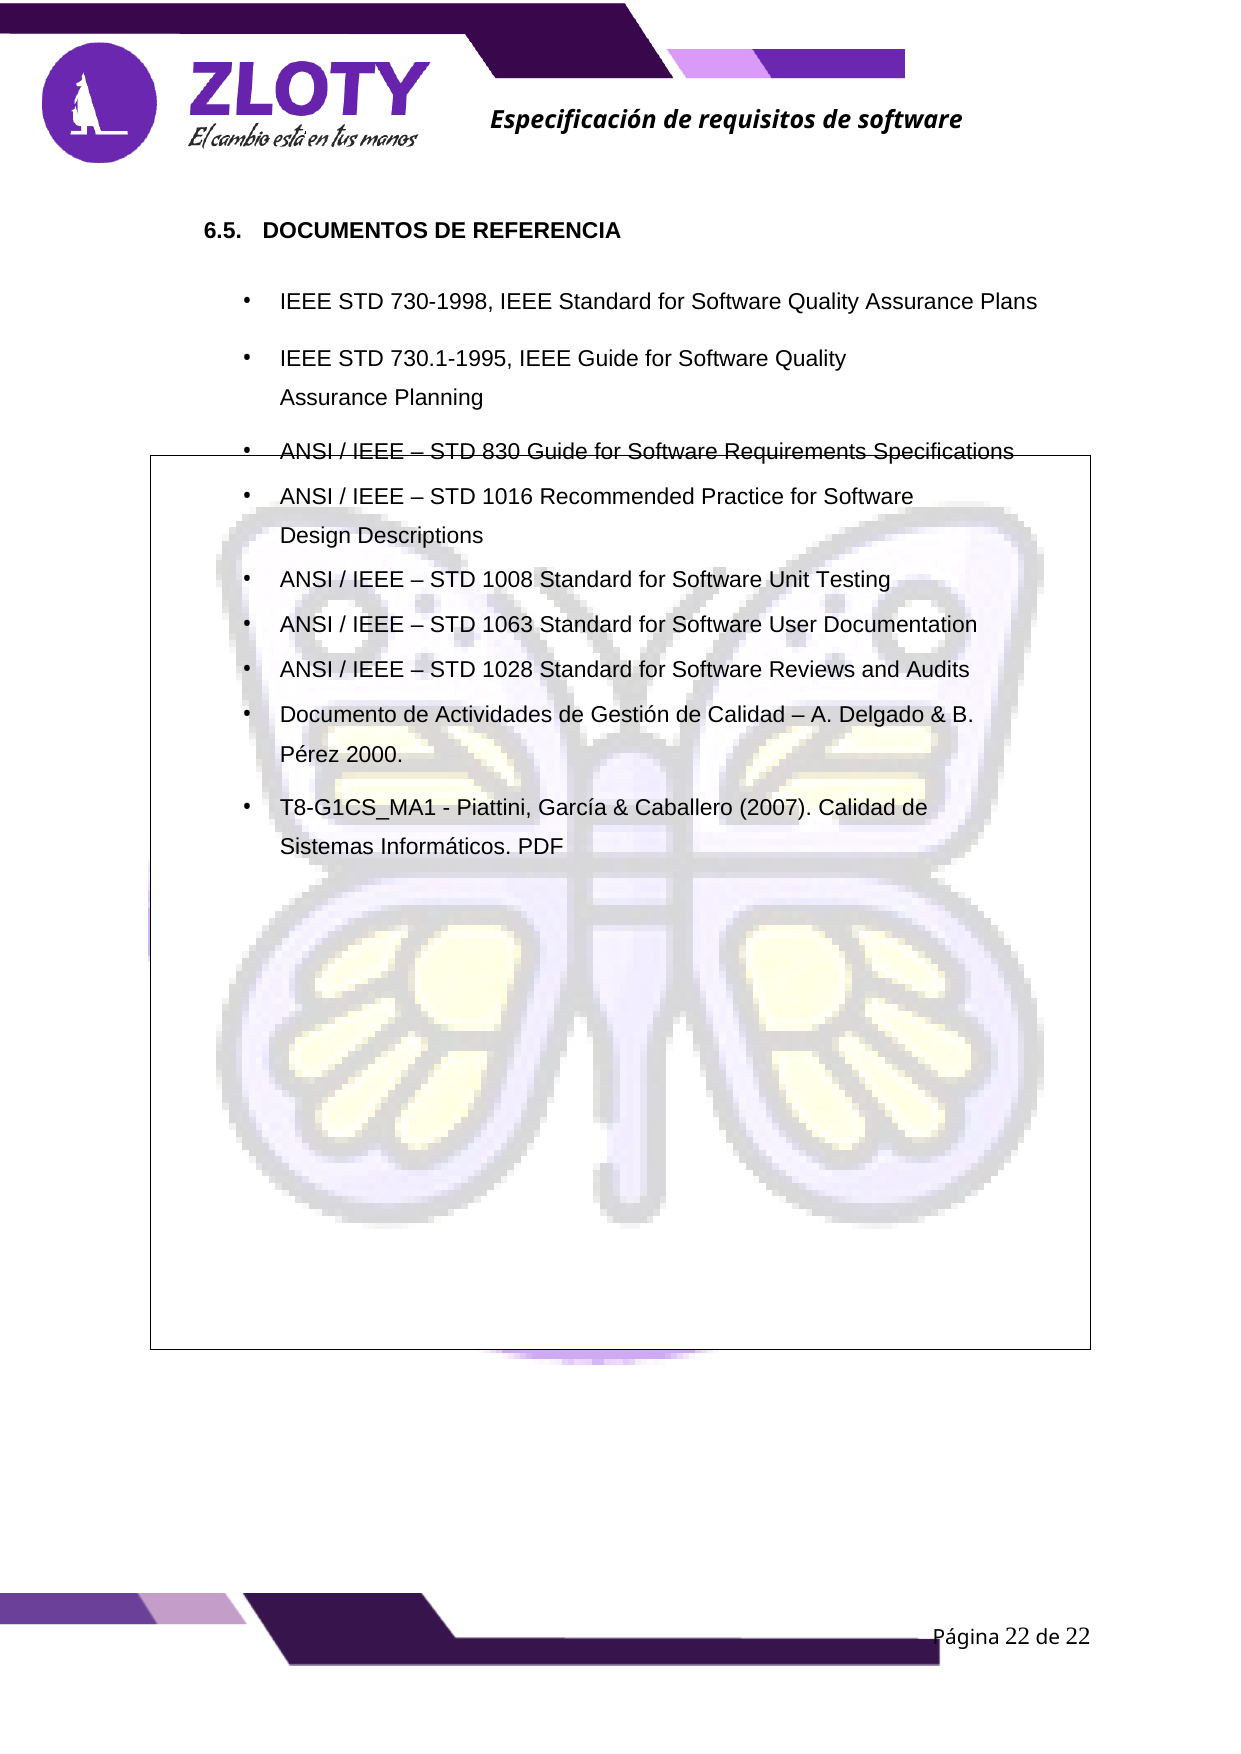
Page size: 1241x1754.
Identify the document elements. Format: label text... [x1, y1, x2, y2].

subtitle DOCUMENTOS DE REFERENCIA [203, 217, 1090, 243]
list IEEE STD 730-1998, IEEE Standard for Software Quality Assurance Plans [242, 282, 1090, 316]
picture [0, 1593, 941, 1666]
list ANSI / IEEE – STD 1008 Standard for Software Unit Testing [242, 560, 1090, 594]
list T8-G1CS_MA1 - Piattini, García & Caballero (2007). Calidad de Sistemas Informáticos. PDF [242, 789, 1012, 859]
list ANSI / IEEE – STD 830 Guide for Software Requirements Specifications [242, 432, 1090, 466]
list ANSI / IEEE – STD 1016 Recommended Practice for Software Design Descriptions [242, 477, 962, 548]
picture [118, 409, 1122, 1396]
list IEEE STD 730.1-1995, IEEE Guide for Software Quality Assurance Planning [242, 339, 928, 411]
list ANSI / IEEE – STD 1063 Standard for Software User Documentation [242, 606, 1090, 639]
list ANSI / IEEE – STD 1028 Standard for Software Reviews and Audits [242, 651, 1090, 685]
picture [0, 3, 905, 167]
list Documento de Actividades de Gestión de Calidad – A. Delgado & B. Pérez 2000. [242, 696, 1012, 767]
